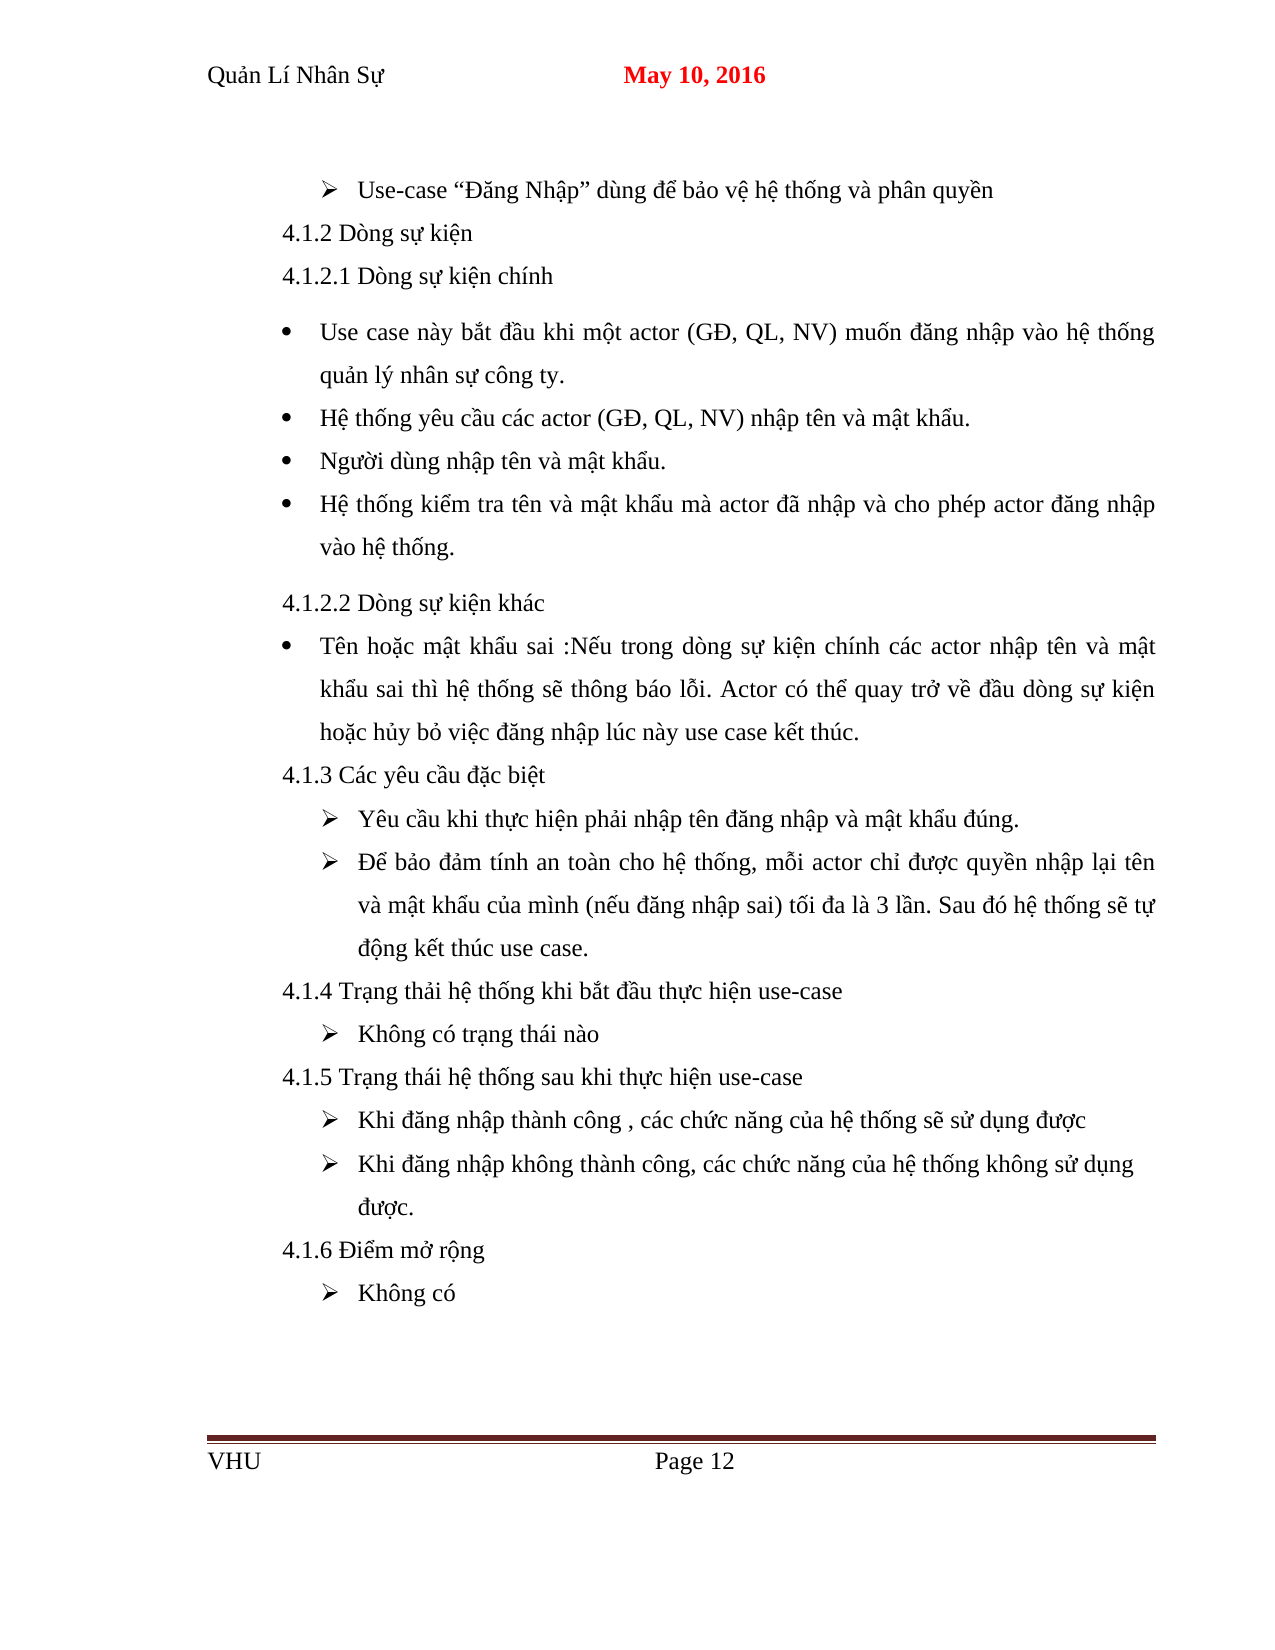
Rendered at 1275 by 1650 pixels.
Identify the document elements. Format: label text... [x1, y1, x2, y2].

list Khi đăng nhập không thành công, các chức năng của hệ thống không sử dụng được. [320, 1149, 1156, 1221]
list Người dùng nhập tên và mật khẩu. [282, 446, 1156, 475]
text 4.1.2.1 Dòng sự kiện chính [207, 261, 1156, 290]
text 4.1.3 Các yêu cầu đặc biệt [207, 761, 1156, 789]
list Hệ thống kiểm tra tên và mật khẩu mà actor đã nhập và cho phép actor đăng nhập vào hệ thống. [282, 489, 1156, 561]
list Không có trạng thái nào [320, 1019, 1156, 1048]
list Yêu cầu khi thực hiện phải nhập tên đăng nhập và mật khẩu đúng. [320, 804, 1156, 832]
list Hệ thống yêu cầu các actor (GĐ, QL, NV) nhập tên và mật khẩu. [282, 403, 1156, 432]
text 4.1.4 Trạng thải hệ thống khi bắt đầu thực hiện use-case [282, 976, 1156, 1005]
list Use-case “Đăng Nhập” dùng để bảo vệ hệ thống và phân quyền [319, 175, 1156, 204]
list Tên hoặc mật khẩu sai :Nếu trong dòng sự kiện chính các actor nhập tên và mật khẩu sai thì hệ thống sẽ thông báo lỗi. Actor có thể quay trở về đầu dòng sự kiện hoặc hủy bỏ việc đăng nhập lúc này use case kết thúc. [282, 631, 1156, 746]
list Không có [320, 1278, 1156, 1307]
text 4.1.5 Trạng thái hệ thống sau khi thực hiện use-case [282, 1062, 1156, 1091]
list Use case này bắt đầu khi một actor (GĐ, QL, NV) muốn đăng nhập vào hệ thống quản lý nhân sự công ty. [282, 317, 1156, 389]
list Khi đăng nhập thành công , các chức năng của hệ thống sẽ sử dụng được [320, 1106, 1156, 1134]
text 4.1.6 Điểm mở rộng [207, 1235, 1156, 1264]
text 4.1.2 Dòng sự kiện [207, 218, 1156, 247]
text 4.1.2.2 Dòng sự kiện khác [254, 588, 1156, 617]
list Để bảo đảm tính an toàn cho hệ thống, mỗi actor chỉ được quyền nhập lại tên và mật khẩu của mình (nếu đăng nhập sai) tối đa là 3 lần. Sau đó hệ thống sẽ tự động kết thúc use case. [320, 847, 1156, 962]
